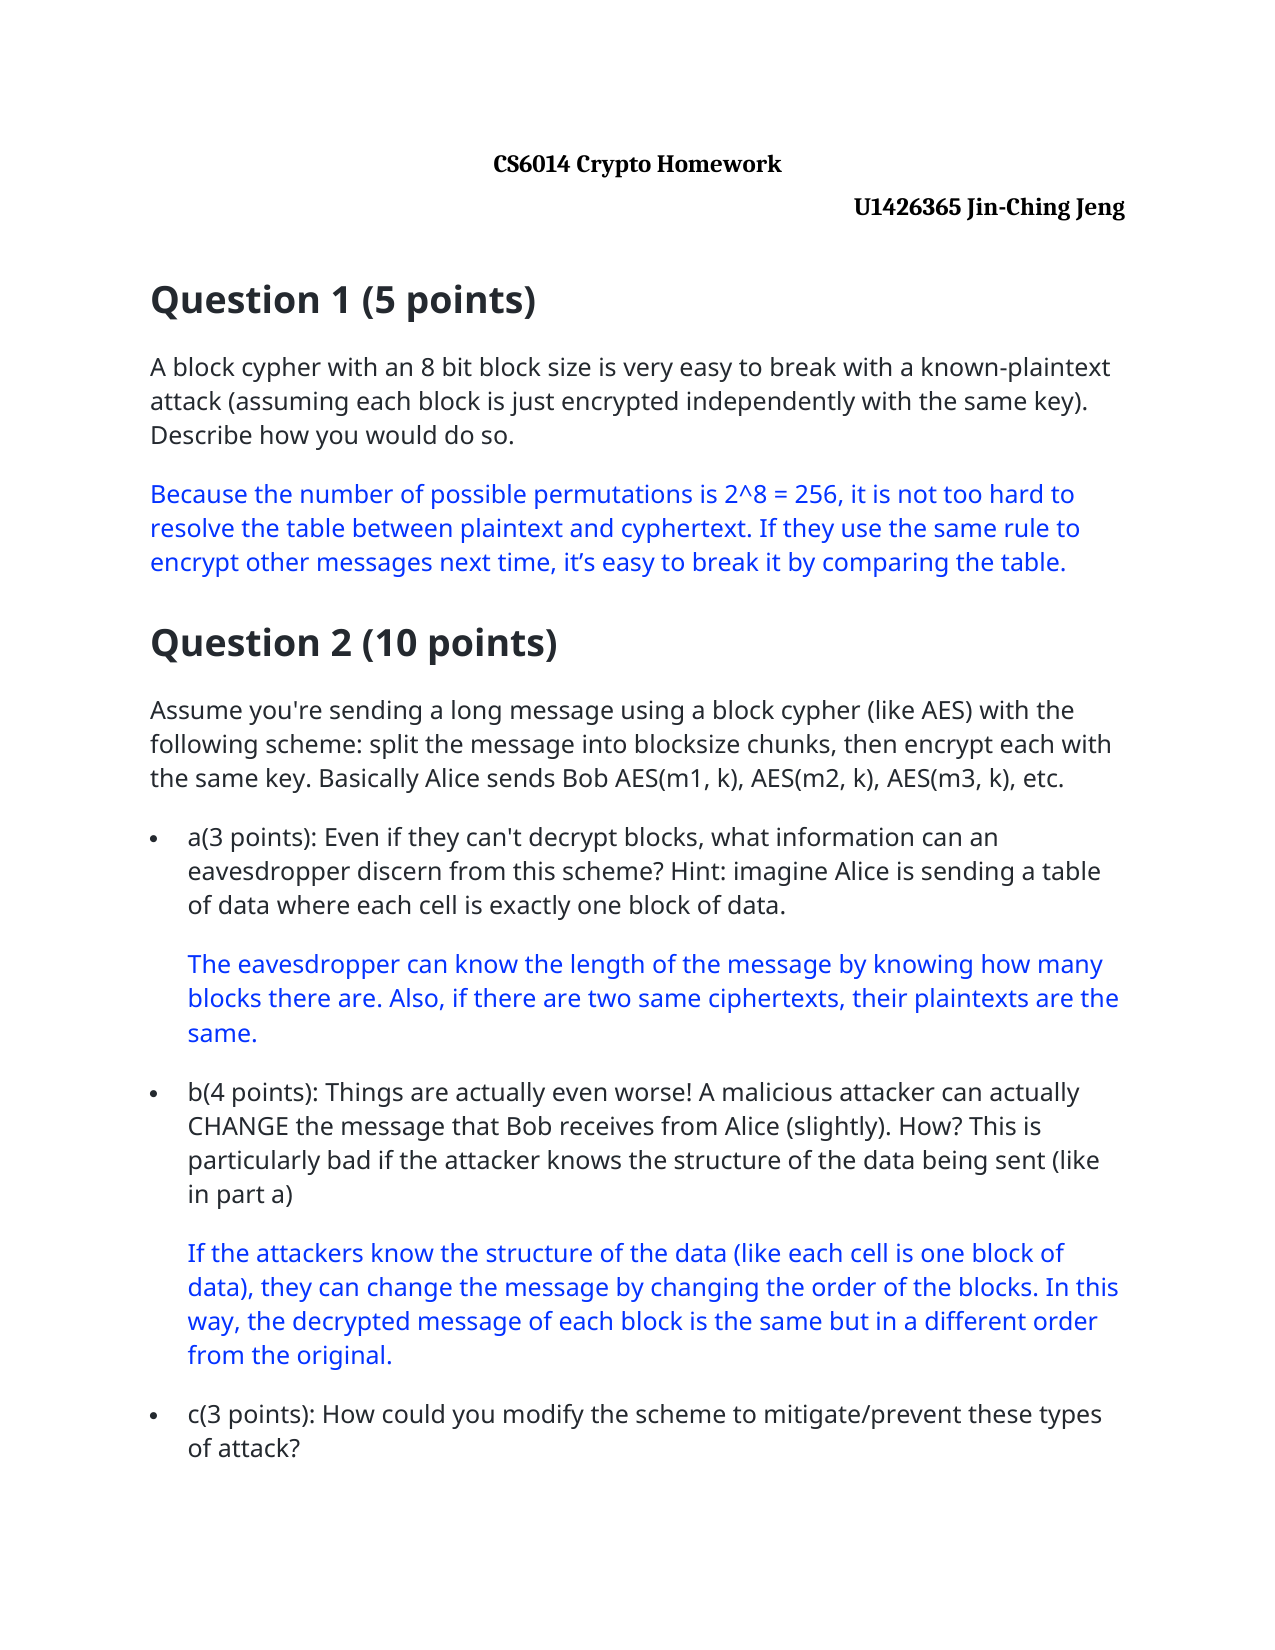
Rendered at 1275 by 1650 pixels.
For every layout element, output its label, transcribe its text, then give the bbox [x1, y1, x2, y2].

list c(3 points): How could you modify the scheme to mitigate/prevent these types of attack? [150, 1397, 1125, 1465]
text U1426365 Jin-Ching Jeng [150, 193, 1125, 222]
text Assume you're sending a long message using a block cypher (like AES) with the following scheme: split the message into blocksize chunks, then encrypt each with the same key. Basically Alice sends Bob AES(m1, k), AES(m2, k), AES(m3, k), etc. [150, 693, 1125, 795]
subtitle Question 1 (5 points) [150, 274, 1125, 325]
text Because the number of possible permutations is 2^8 = 256, it is not too hard to resolve the table between plaintext and cyphertext. If they use the same rule to encrypt other messages next time, it’s easy to break it by comparing the table. [150, 477, 1125, 579]
list a(3 points): Even if they can't decrypt blocks, what information can an eavesdropper discern from this scheme? Hint: imagine Alice is sending a table of data where each cell is exactly one block of data. [150, 820, 1125, 922]
text The eavesdropper can know the length of the message by knowing how many blocks there are. Also, if there are two same ciphertexts, their plaintexts are the same. [187, 947, 1125, 1049]
subtitle Question 2 (10 points) [150, 617, 1125, 668]
text If the attackers know the structure of the data (like each cell is one block of data), they can change the message by changing the order of the blocks. In this way, the decrypted message of each block is the same but in a different order from the original. [187, 1236, 1125, 1372]
text A block cypher with an 8 bit block size is very easy to break with a known-plaintext attack (assuming each block is just encrypted independently with the same key). Describe how you would do so. [150, 350, 1125, 452]
text CS6014 Crypto Homework [150, 150, 1125, 179]
list b(4 points): Things are actually even worse! A malicious attacker can actually CHANGE the message that Bob receives from Alice (slightly). How? This is particularly bad if the attacker knows the structure of the data being sent (like in part a) [150, 1074, 1125, 1211]
